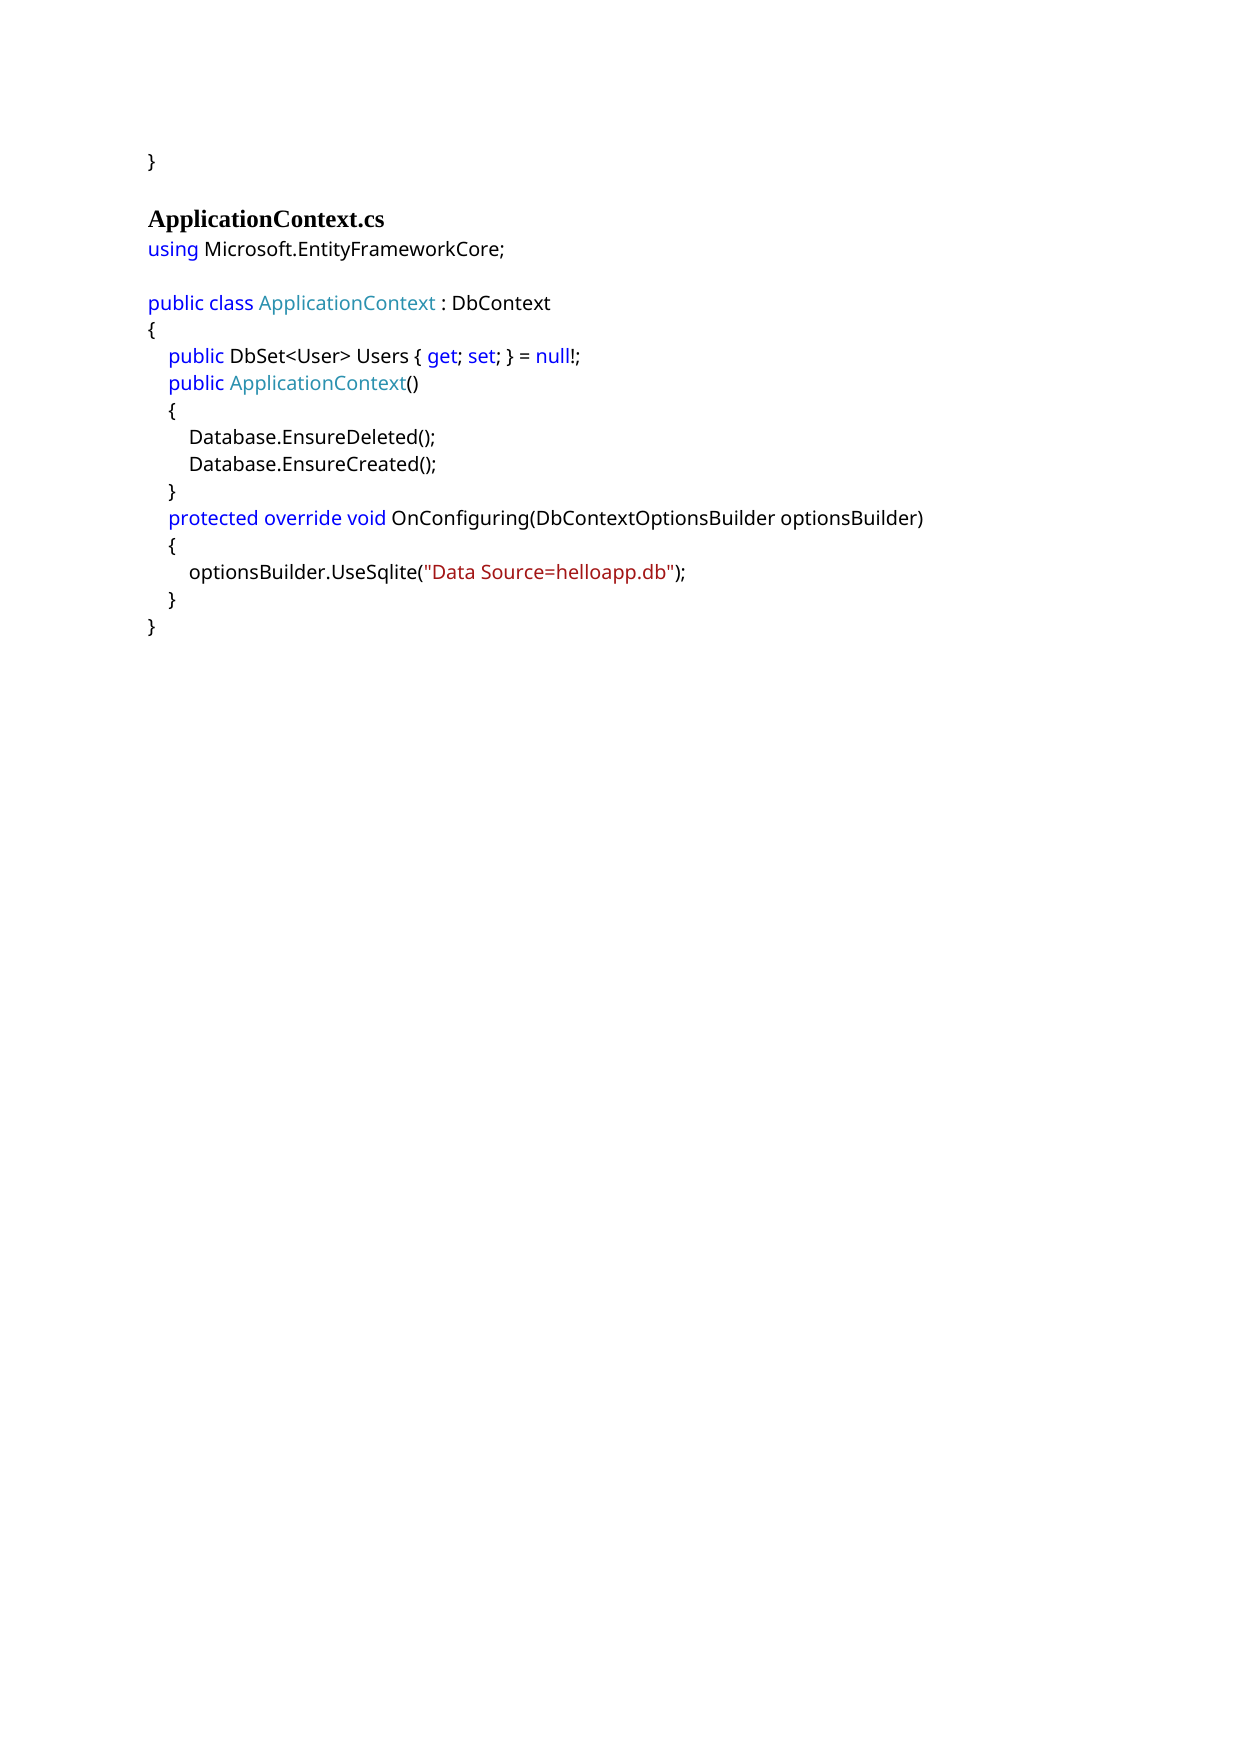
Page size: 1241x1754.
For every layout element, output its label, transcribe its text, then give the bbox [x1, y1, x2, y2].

text using Microsoft.EntityFrameworkCore; [148, 235, 1093, 262]
subtitle ApplicationContext.cs [148, 204, 1093, 232]
text public DbSet<User> Users { get; set; } = null!; [148, 343, 1093, 370]
text Database.EnsureDeleted(); [148, 424, 1093, 451]
text Database.EnsureCreated(); [148, 451, 1093, 478]
text } [148, 148, 1093, 174]
text { [148, 532, 1093, 558]
text } [148, 586, 1093, 612]
text } [148, 478, 1093, 504]
text public ApplicationContext() [148, 370, 1093, 397]
text protected override void OnConfiguring(DbContextOptionsBuilder optionsBuilder) [148, 504, 1093, 532]
text optionsBuilder.UseSqlite("Data Source=helloapp.db"); [148, 558, 1093, 586]
text { [148, 397, 1093, 424]
text } [148, 612, 1093, 639]
text { [148, 316, 1093, 343]
text public class ApplicationContext : DbContext [148, 289, 1093, 316]
